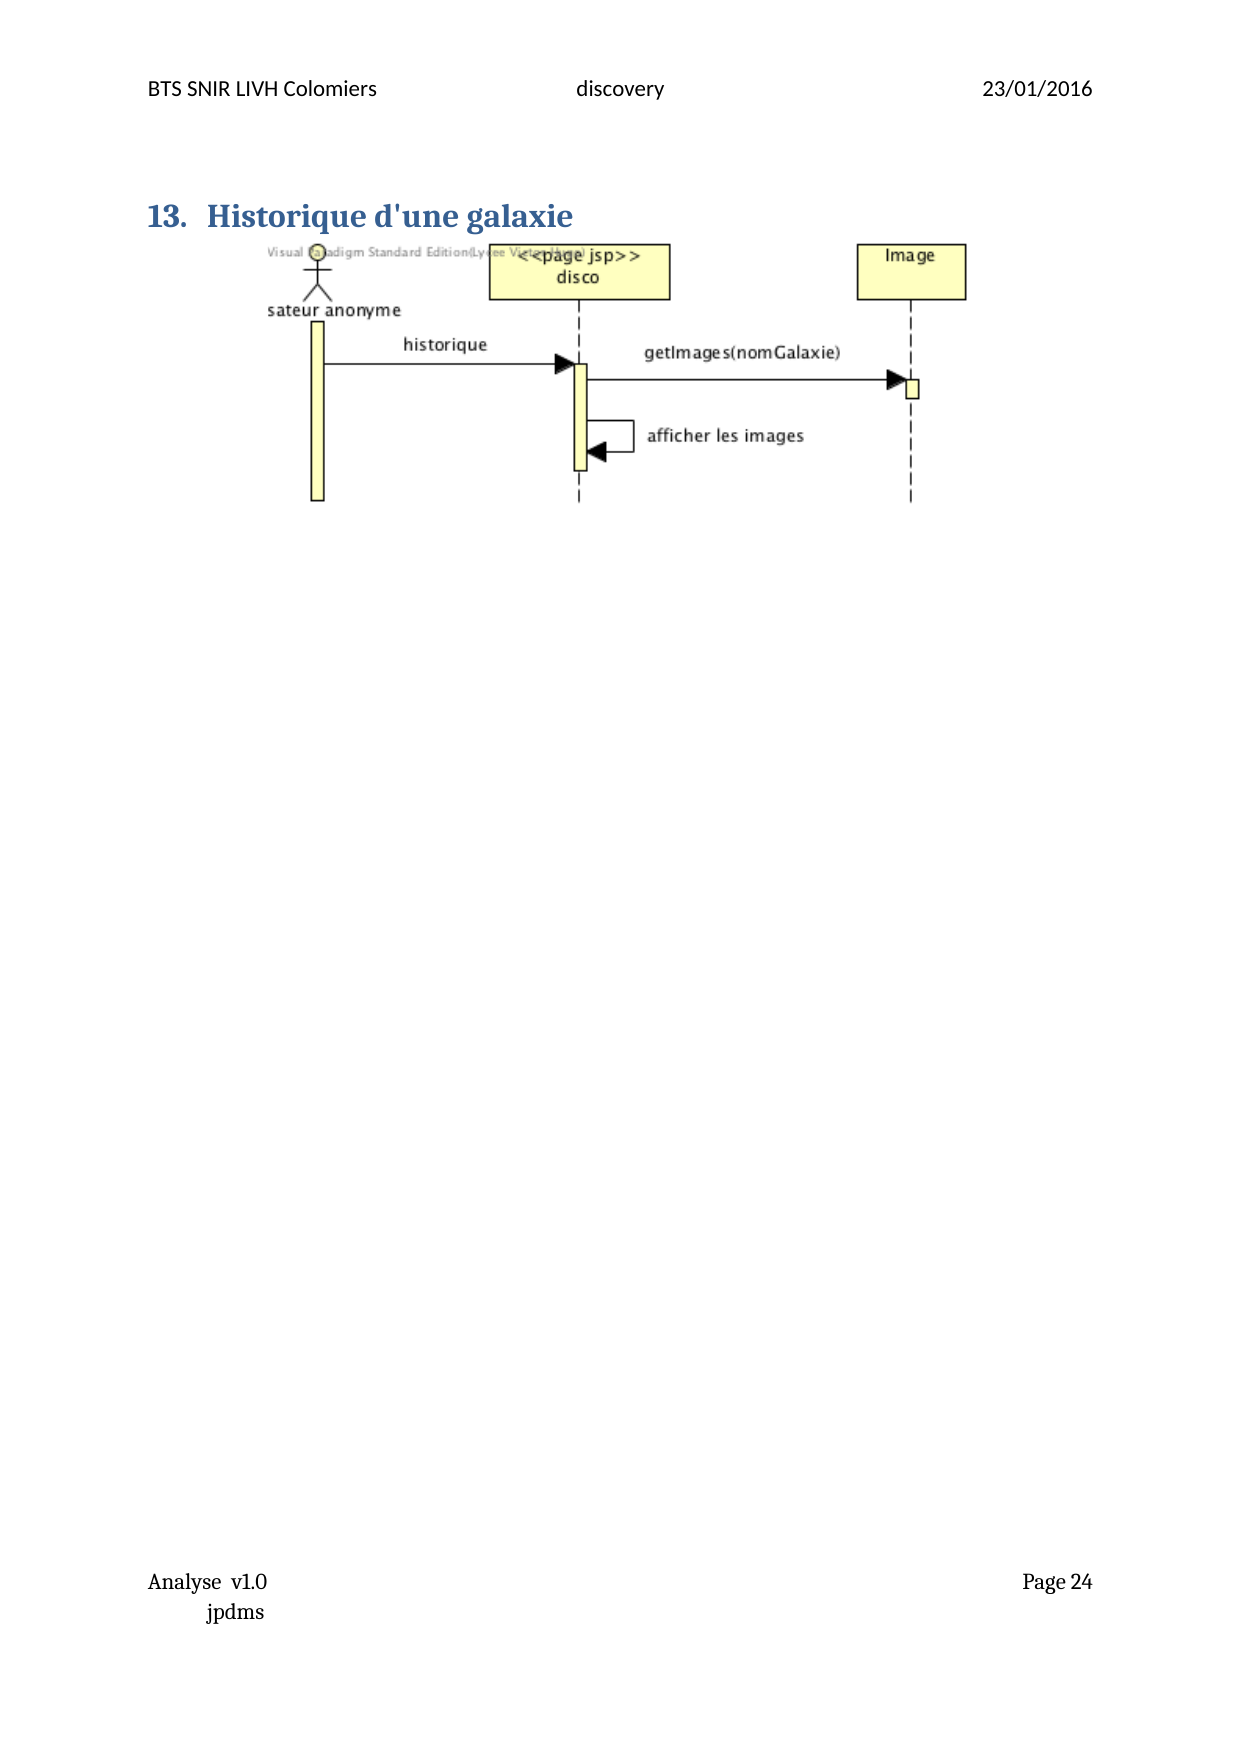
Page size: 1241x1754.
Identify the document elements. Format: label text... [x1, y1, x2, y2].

subtitle Historique d'une galaxie [148, 198, 1092, 236]
picture [267, 241, 973, 508]
